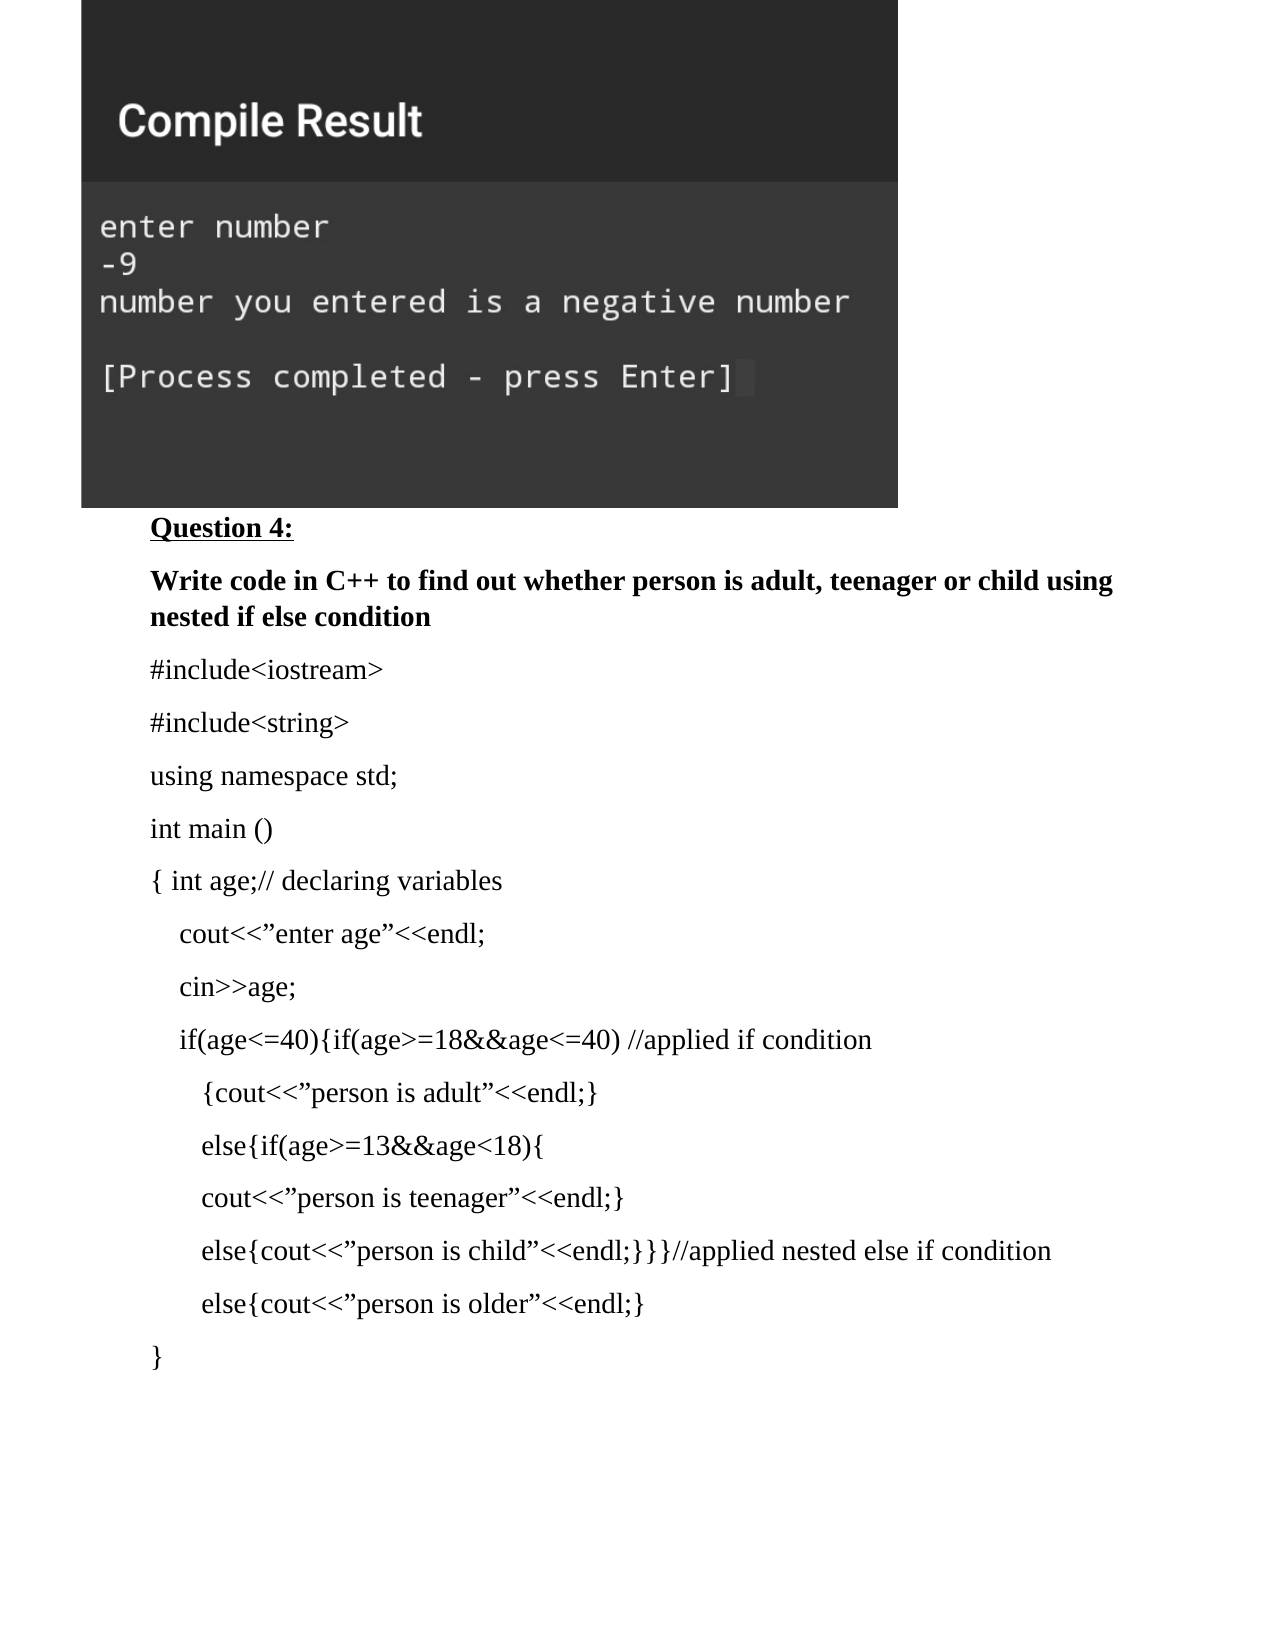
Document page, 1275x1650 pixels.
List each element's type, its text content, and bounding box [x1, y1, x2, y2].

text } [150, 1339, 1125, 1372]
text #include<string> [150, 705, 1125, 739]
text Write code in C++ to find out whether person is adult, teenager or child using nested if else condition [150, 563, 1125, 633]
text using namespace std; [150, 758, 1125, 791]
text else{if(age>=13&&age<18){ [150, 1128, 1125, 1161]
text #include<iostream> [150, 652, 1125, 686]
text {cout<<”person is adult”<<endl;} [150, 1075, 1125, 1108]
text { int age;// declaring variables [150, 863, 1125, 897]
text else{cout<<”person is child”<<endl;}}}//applied nested else if condition [150, 1233, 1125, 1267]
text else{cout<<”person is older”<<endl;} [150, 1286, 1125, 1319]
text Question 4: [150, 150, 1125, 544]
text if(age<=40){if(age>=18&&age<=40) //applied if condition [150, 1022, 1125, 1056]
picture [81, 0, 898, 508]
text cout<<”person is teenager”<<endl;} [150, 1180, 1125, 1214]
text cin>>age; [150, 969, 1125, 1003]
text int main () [150, 811, 1125, 844]
text cout<<”enter age”<<endl; [150, 916, 1125, 950]
